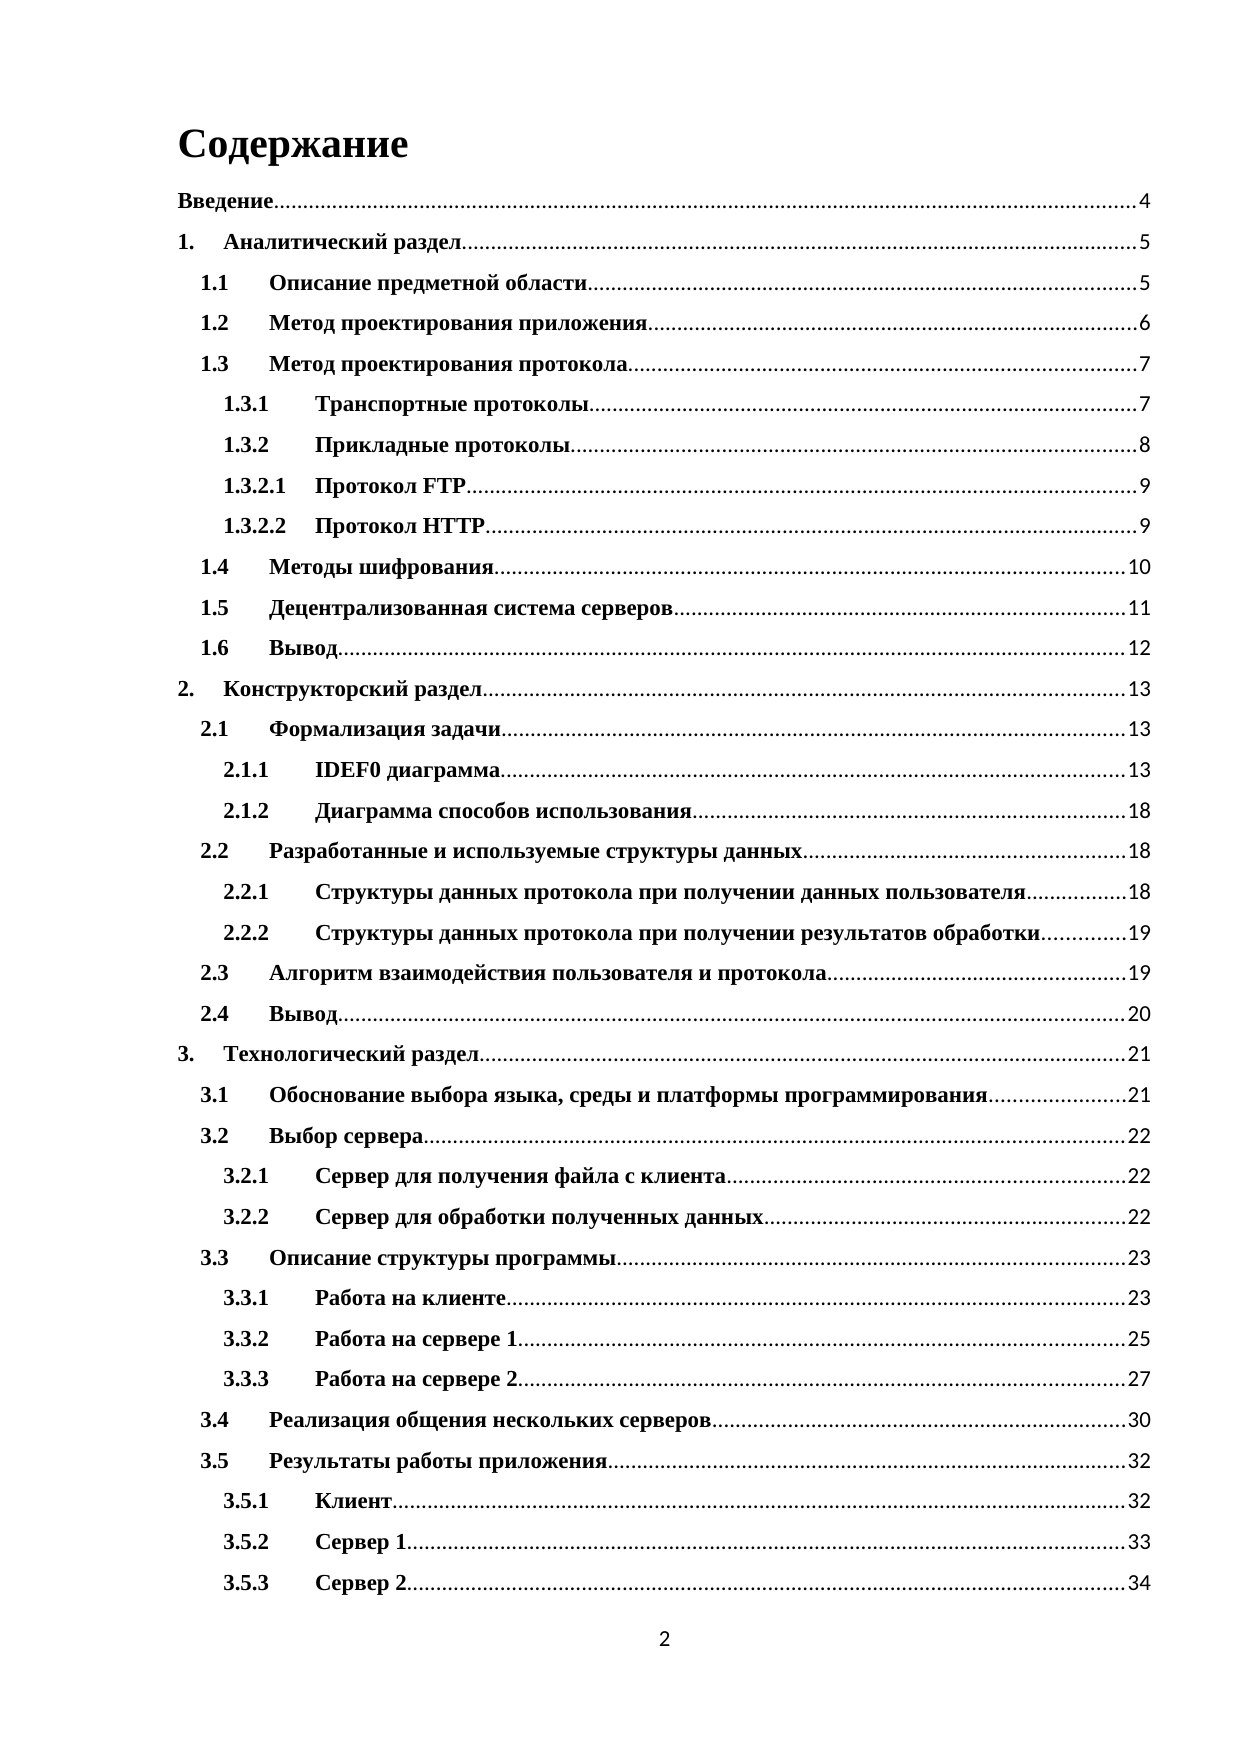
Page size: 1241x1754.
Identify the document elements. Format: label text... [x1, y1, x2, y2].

text Содержание [177, 118, 1152, 166]
